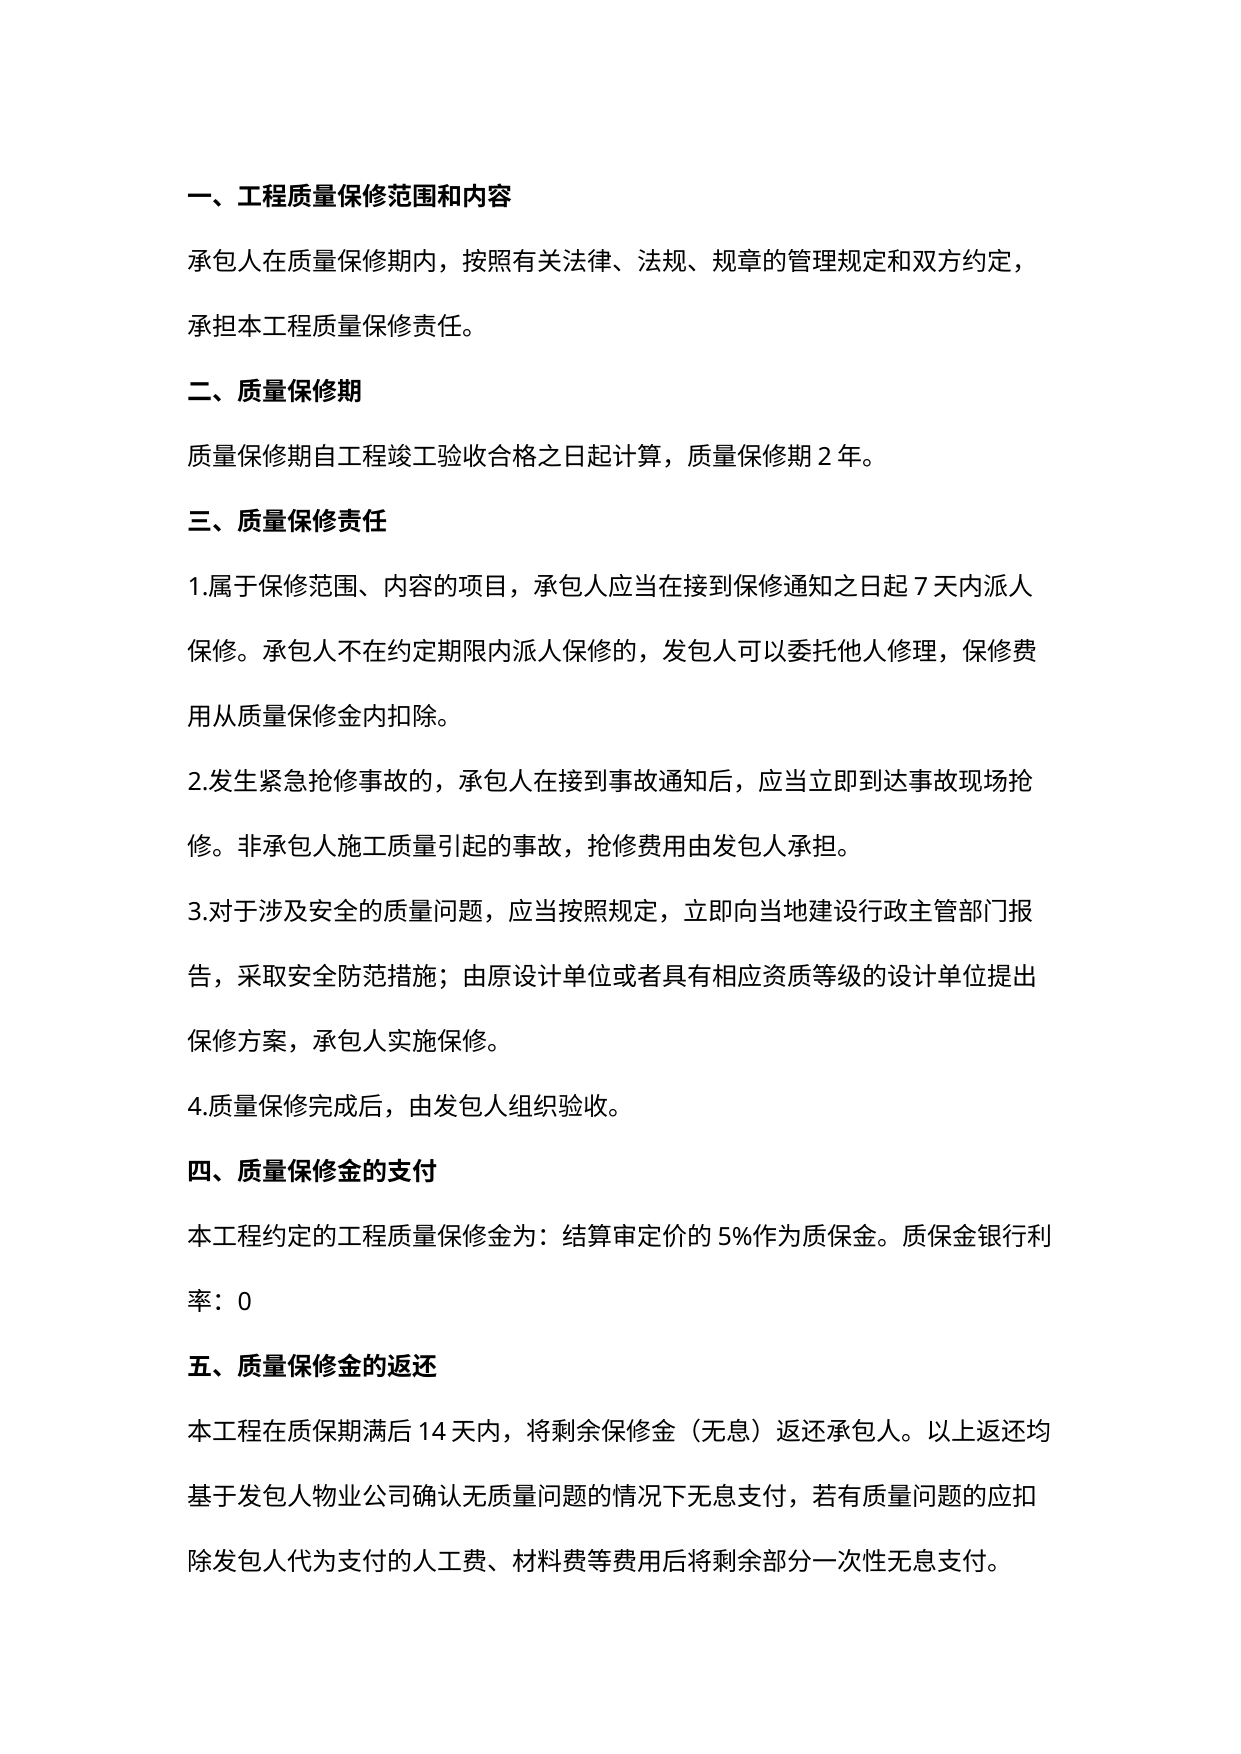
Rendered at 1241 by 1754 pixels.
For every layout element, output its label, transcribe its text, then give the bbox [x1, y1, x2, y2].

text 2.发生紧急抢修事故的，承包人在接到事故通知后，应当立即到达事故现场抢修。非承包人施工质量引起的事故，抢修费用由发包人承担。 [187, 747, 1053, 877]
text 本工程在质保期满后14天内，将剩余保修金（无息）返还承包人。以上返还均基于发包人物业公司确认无质量问题的情况下无息支付，若有质量问题的应扣除发包人代为支付的人工费、材料费等费用后将剩余部分一次性无息支付。 [187, 1397, 1053, 1592]
text 本工程约定的工程质量保修金为：结算审定价的5%作为质保金。质保金银行利率：0 [187, 1202, 1053, 1332]
subtitle 二、质量保修期 [187, 357, 1053, 422]
text 3.对于涉及安全的质量问题，应当按照规定，立即向当地建设行政主管部门报告，采取安全防范措施；由原设计单位或者具有相应资质等级的设计单位提出保修方案，承包人实施保修。 [187, 877, 1053, 1072]
text 4.质量保修完成后，由发包人组织验收。 [187, 1072, 1053, 1137]
subtitle 一、工程质量保修范围和内容 [187, 162, 1053, 227]
subtitle 五、质量保修金的返还 [187, 1332, 1053, 1397]
text 质量保修期自工程竣工验收合格之日起计算，质量保修期2年。 [187, 422, 1053, 487]
text 承包人在质量保修期内，按照有关法律、法规、规章的管理规定和双方约定，承担本工程质量保修责任。 [187, 227, 1053, 357]
subtitle 四、质量保修金的支付 [187, 1137, 1053, 1202]
text 1.属于保修范围、内容的项目，承包人应当在接到保修通知之日起7天内派人保修。承包人不在约定期限内派人保修的，发包人可以委托他人修理，保修费用从质量保修金内扣除。 [187, 552, 1053, 747]
subtitle 三、质量保修责任 [187, 487, 1053, 552]
